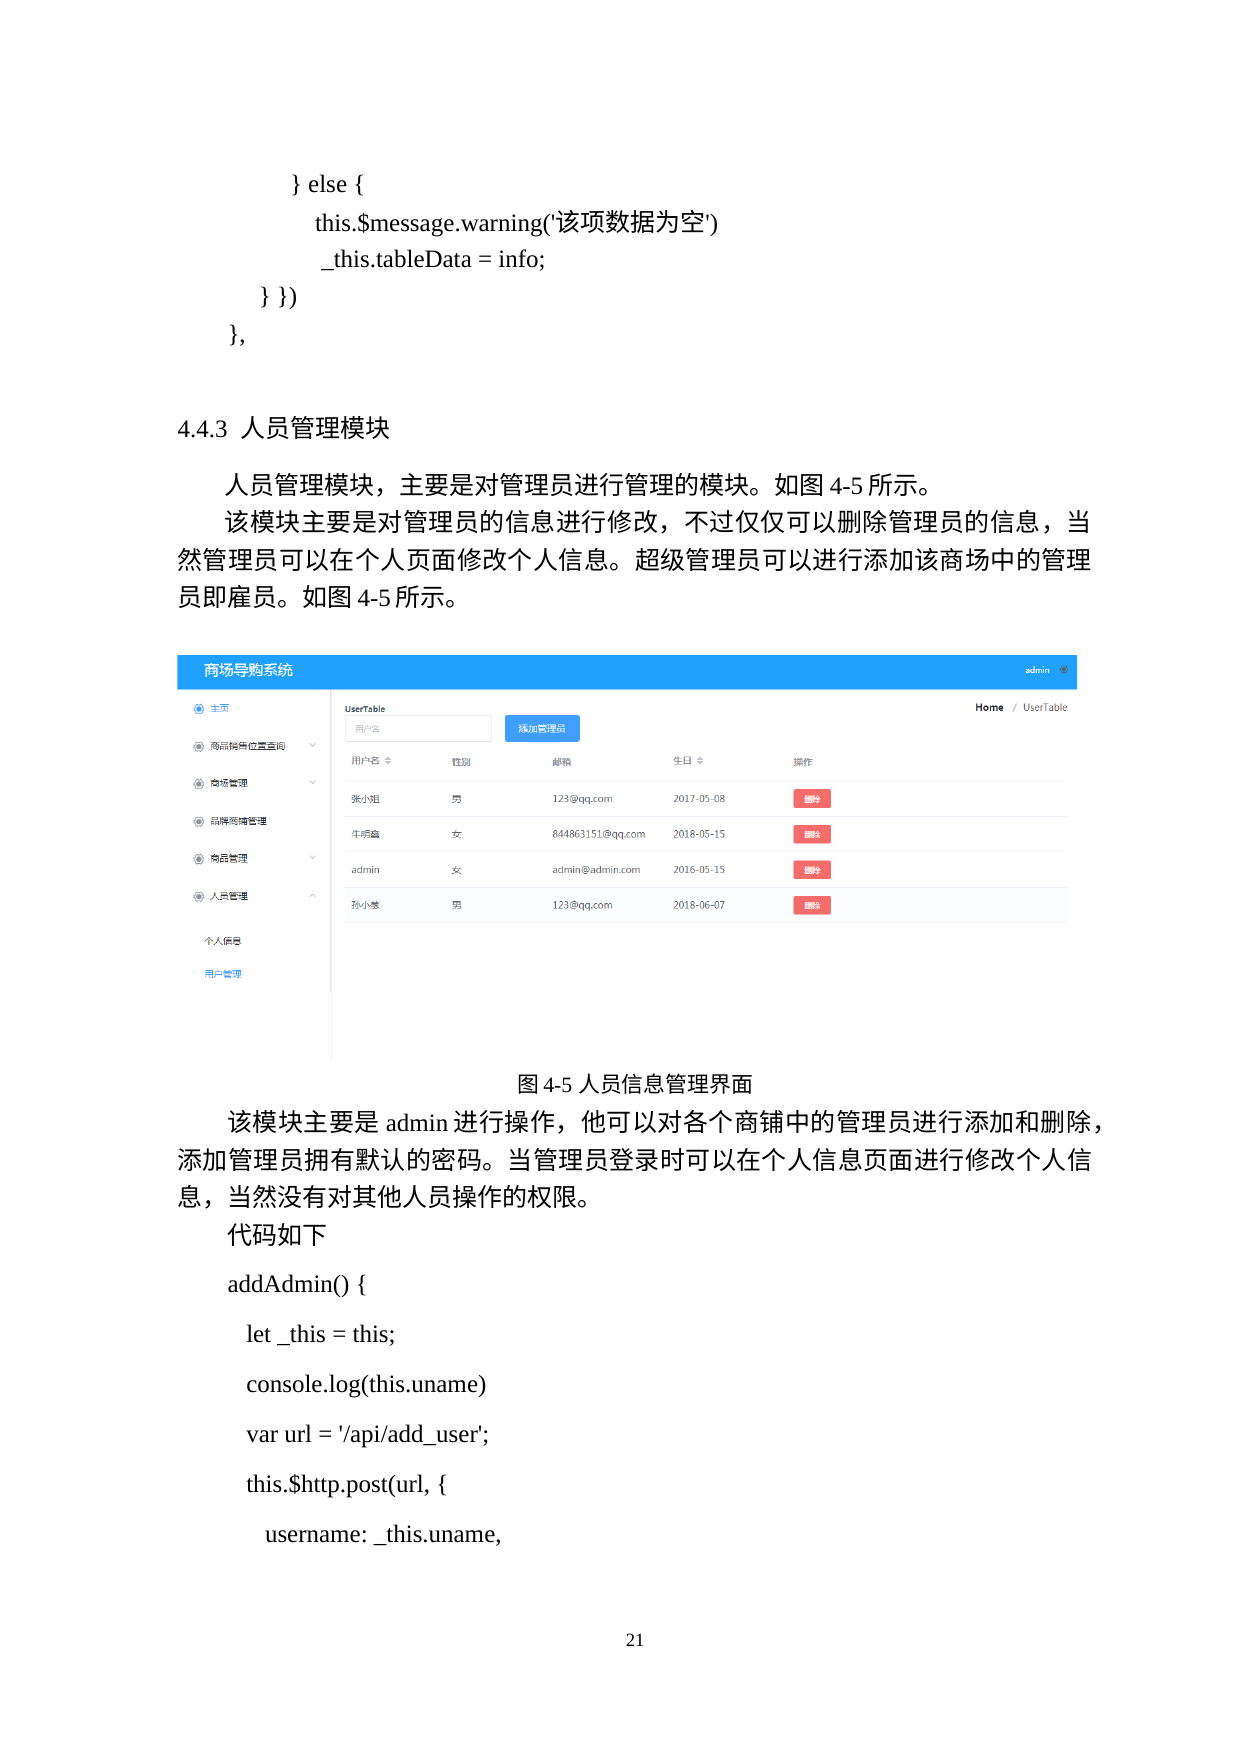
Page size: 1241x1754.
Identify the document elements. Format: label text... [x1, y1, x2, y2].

text let _this = this; [177, 1314, 1092, 1352]
text console.log(this.uname) [177, 1364, 1092, 1402]
text } else { [177, 164, 1092, 202]
text 该模块主要是对管理员的信息进行修改，不过仅仅可以删除管理员的信息，当然管理员可以在个人页面修改个人信息。超级管理员可以进行添加该商场中的管理员即雇员。如图4-5所示。 [177, 502, 1092, 614]
text this.$message.warning('该项数据为空') [177, 202, 1092, 239]
text this.$http.post(url, { [177, 1464, 1092, 1502]
subtitle 4.4.3 人员管理模块 [177, 408, 1092, 446]
text 图4-5 人员信息管理界面 [177, 1064, 1092, 1102]
text }, [177, 314, 1092, 352]
text 该模块主要是admin进行操作，他可以对各个商铺中的管理员进行添加和删除，添加管理员拥有默认的密码。当管理员登录时可以在个人信息页面进行修改个人信息，当然没有对其他人员操作的权限。 [177, 1102, 1092, 1214]
text username: _this.uname, [177, 1514, 1092, 1552]
text 代码如下 [177, 1214, 1092, 1252]
text 人员管理模块，主要是对管理员进行管理的模块。如图4-5所示。 [177, 464, 1092, 502]
text } }) [177, 277, 1092, 314]
text _this.tableData = info; [177, 239, 1092, 277]
text addAdmin() { [177, 1264, 1092, 1302]
text var url = '/api/add_user'; [177, 1414, 1092, 1452]
picture [177, 655, 1078, 1061]
